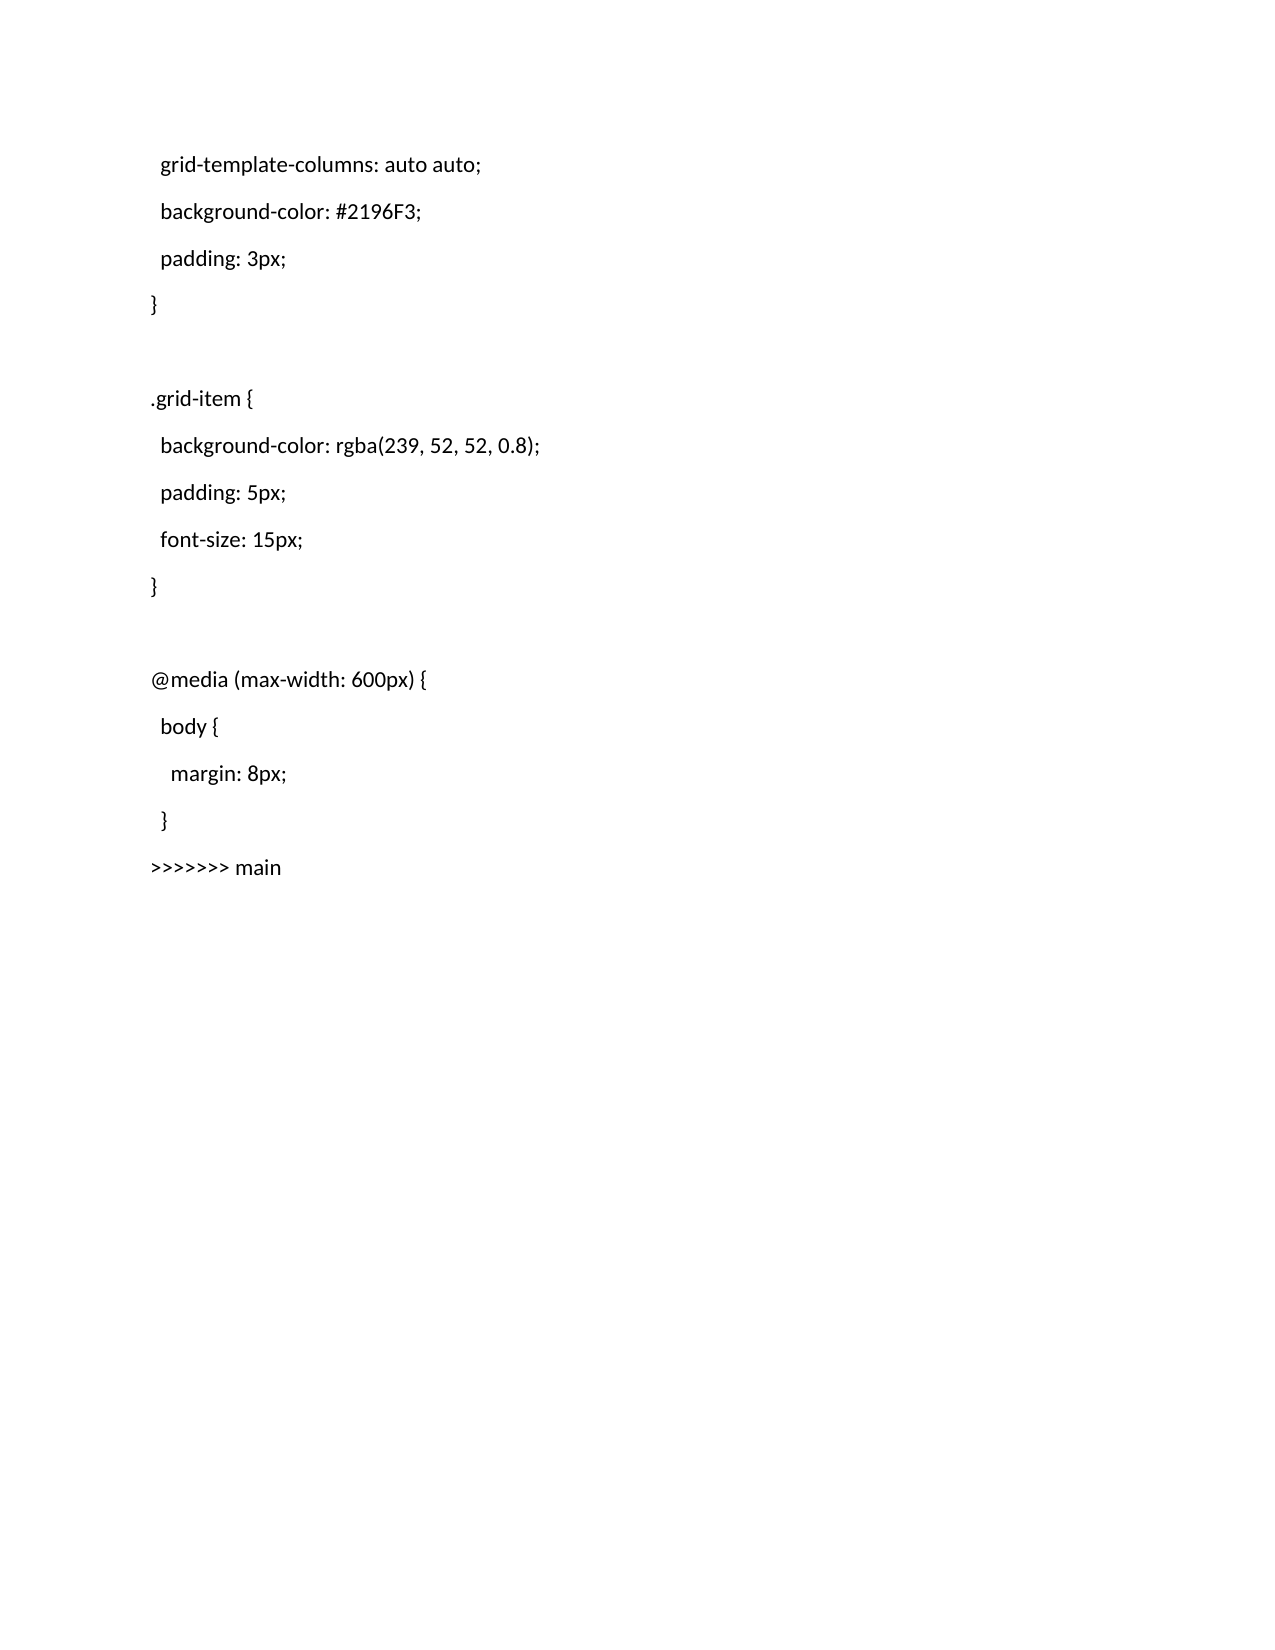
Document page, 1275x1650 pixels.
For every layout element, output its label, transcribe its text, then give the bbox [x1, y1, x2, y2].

text font-size: 15px; [150, 525, 1125, 553]
text } [150, 806, 1125, 834]
text margin: 8px; [150, 759, 1125, 787]
text } [150, 291, 1125, 319]
text background-color: #2196F3; [150, 197, 1125, 225]
text padding: 5px; [150, 478, 1125, 506]
text background-color: rgba(239, 52, 52, 0.8); [150, 431, 1125, 459]
text .grid-item { [150, 384, 1125, 412]
text body { [150, 712, 1125, 741]
text padding: 3px; [150, 244, 1125, 272]
text } [150, 572, 1125, 600]
text @media (max-width: 600px) { [150, 666, 1125, 694]
text >>>>>>> main [150, 853, 1125, 881]
text grid-template-columns: auto auto; [150, 150, 1125, 178]
